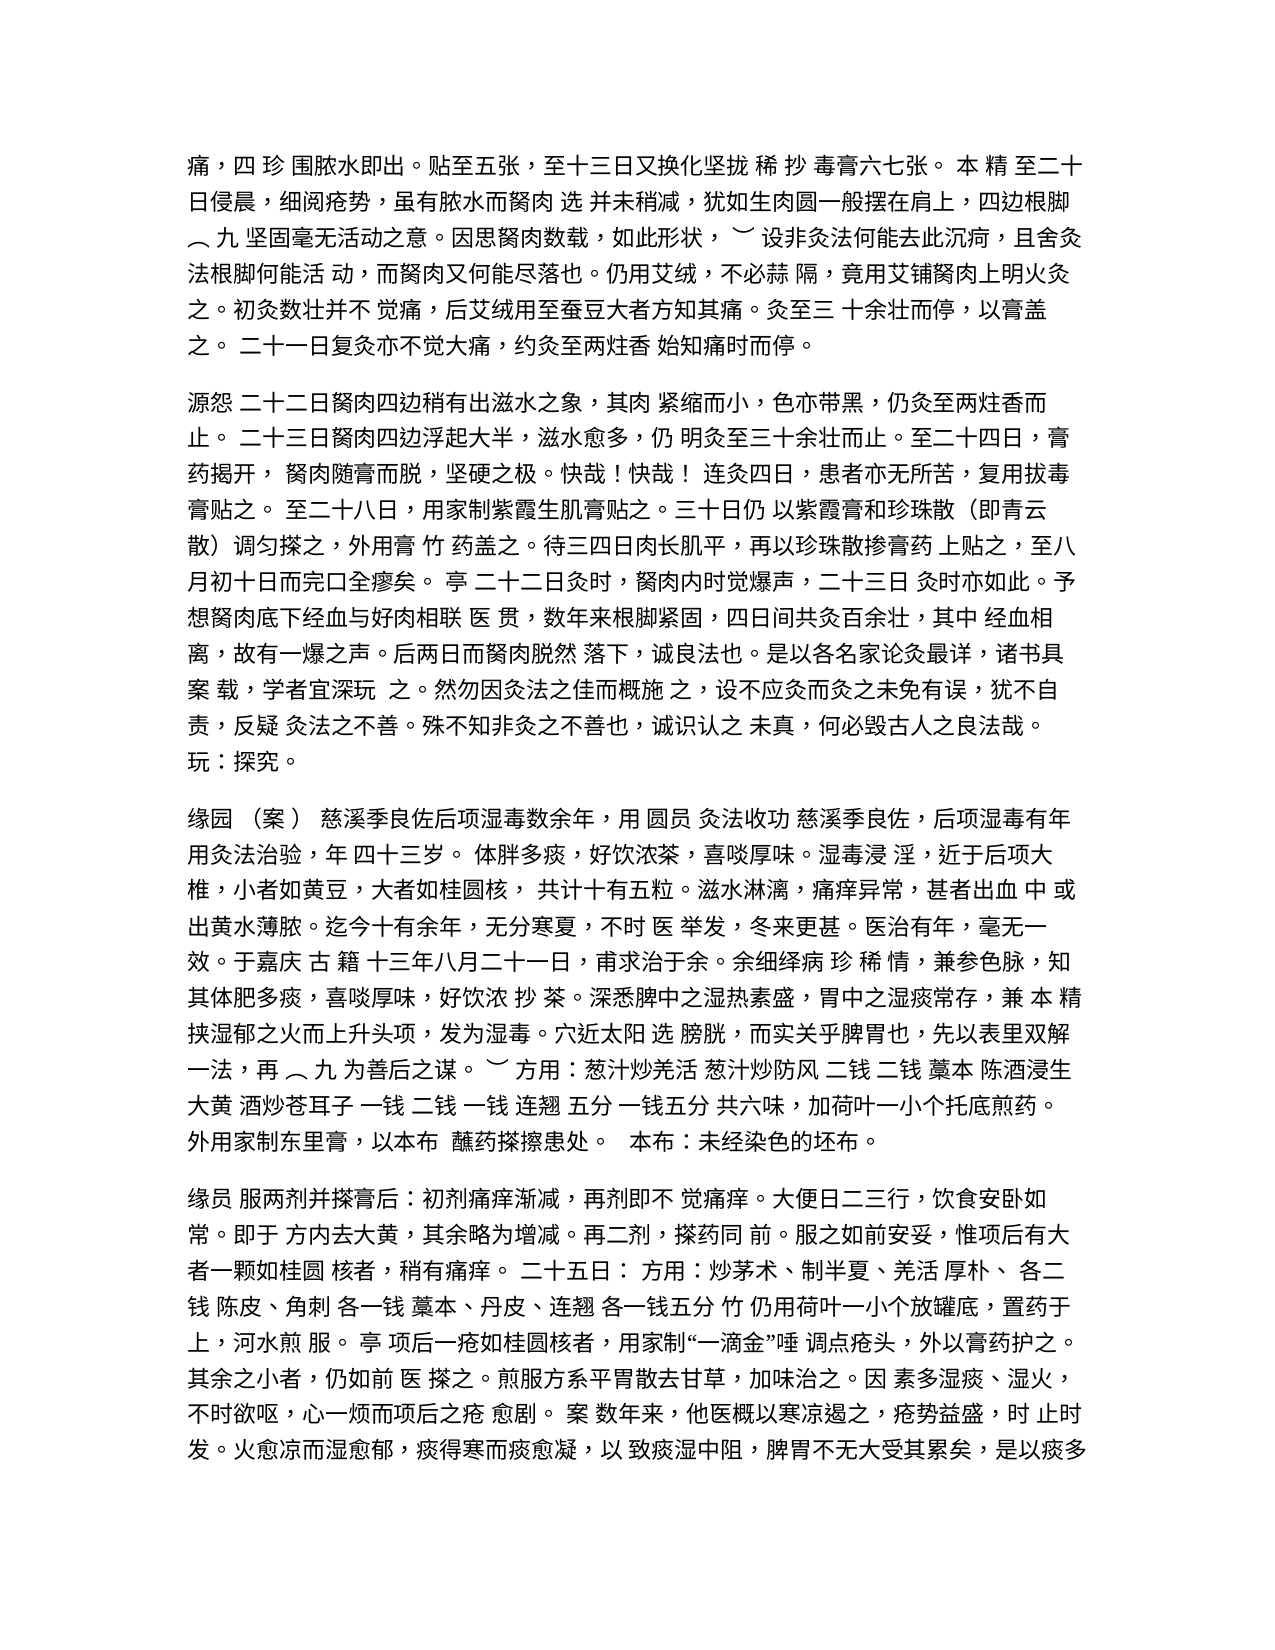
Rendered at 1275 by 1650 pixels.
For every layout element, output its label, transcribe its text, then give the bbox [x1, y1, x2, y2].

text 缘园 （案 ） 慈溪季良佐后项湿毒数余年，用 圆员 灸法收功 慈溪季良佐，后项湿毒有年用灸法治验，年 四十三岁。 体胖多痰，好饮浓茶，喜啖厚味。湿毒浸 淫，近于后项大椎，小者如黄豆，大者如桂圆核， 共计十有五粒。滋水淋漓，痛痒异常，甚者出血 中 或出黄水薄脓。迄今十有余年，无分寒夏，不时 医 举发，冬来更甚。医治有年，毫无一效。于嘉庆 古 籍 十三年八月二十一日，甫求治于余。余细绎病 珍 稀 情，兼参色脉，知其体肥多痰，喜啖厚味，好饮浓 抄 茶。深悉脾中之湿热素盛，胃中之湿痰常存，兼 本 精 挟湿郁之火而上升头项，发为湿毒。穴近太阳 选 膀胱，而实关乎脾胃也，先以表里双解一法，再 ︵ 九 为善后之谋。 ︶ 方用：葱汁炒羌活 葱汁炒防风 二钱 二钱 藁本 陈酒浸生大黄 酒炒苍耳子 一钱 二钱 一钱 连翘 五分 一钱五分 共六味，加荷叶一小个托底煎药。 外用家制东里膏，以本布 蘸药搽擦患处。 本布：未经染色的坯布。 [187, 803, 1087, 1157]
text 源怨 二十二日胬肉四边稍有出滋水之象，其肉 紧缩而小，色亦带黑，仍灸至两炷香而止。 二十三日胬肉四边浮起大半，滋水愈多，仍 明灸至三十余壮而止。至二十四日，膏药揭开， 胬肉随膏而脱，坚硬之极。快哉！快哉！ 连灸四日，患者亦无所苦，复用拔毒膏贴之。 至二十八日，用家制紫霞生肌膏贴之。三十日仍 以紫霞膏和珍珠散（即青云散）调匀搽之，外用膏 竹 药盖之。待三四日肉长肌平，再以珍珠散掺膏药 上贴之，至八月初十日而完口全瘳矣。 亭 二十二日灸时，胬肉内时觉爆声，二十三日 灸时亦如此。予想胬肉底下经血与好肉相联 医 贯，数年来根脚紧固，四日间共灸百余壮，其中 经血相离，故有一爆之声。后两日而胬肉脱然 落下，诚良法也。是以各名家论灸最详，诸书具 案 载，学者宜深玩 之。然勿因灸法之佳而概施 之，设不应灸而灸之未免有误，犹不自责，反疑 灸法之不善。殊不知非灸之不善也，诚识认之 未真，何必毁古人之良法哉。 玩：探究。 [187, 386, 1087, 777]
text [187, 1183, 1087, 1466]
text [187, 150, 1087, 361]
